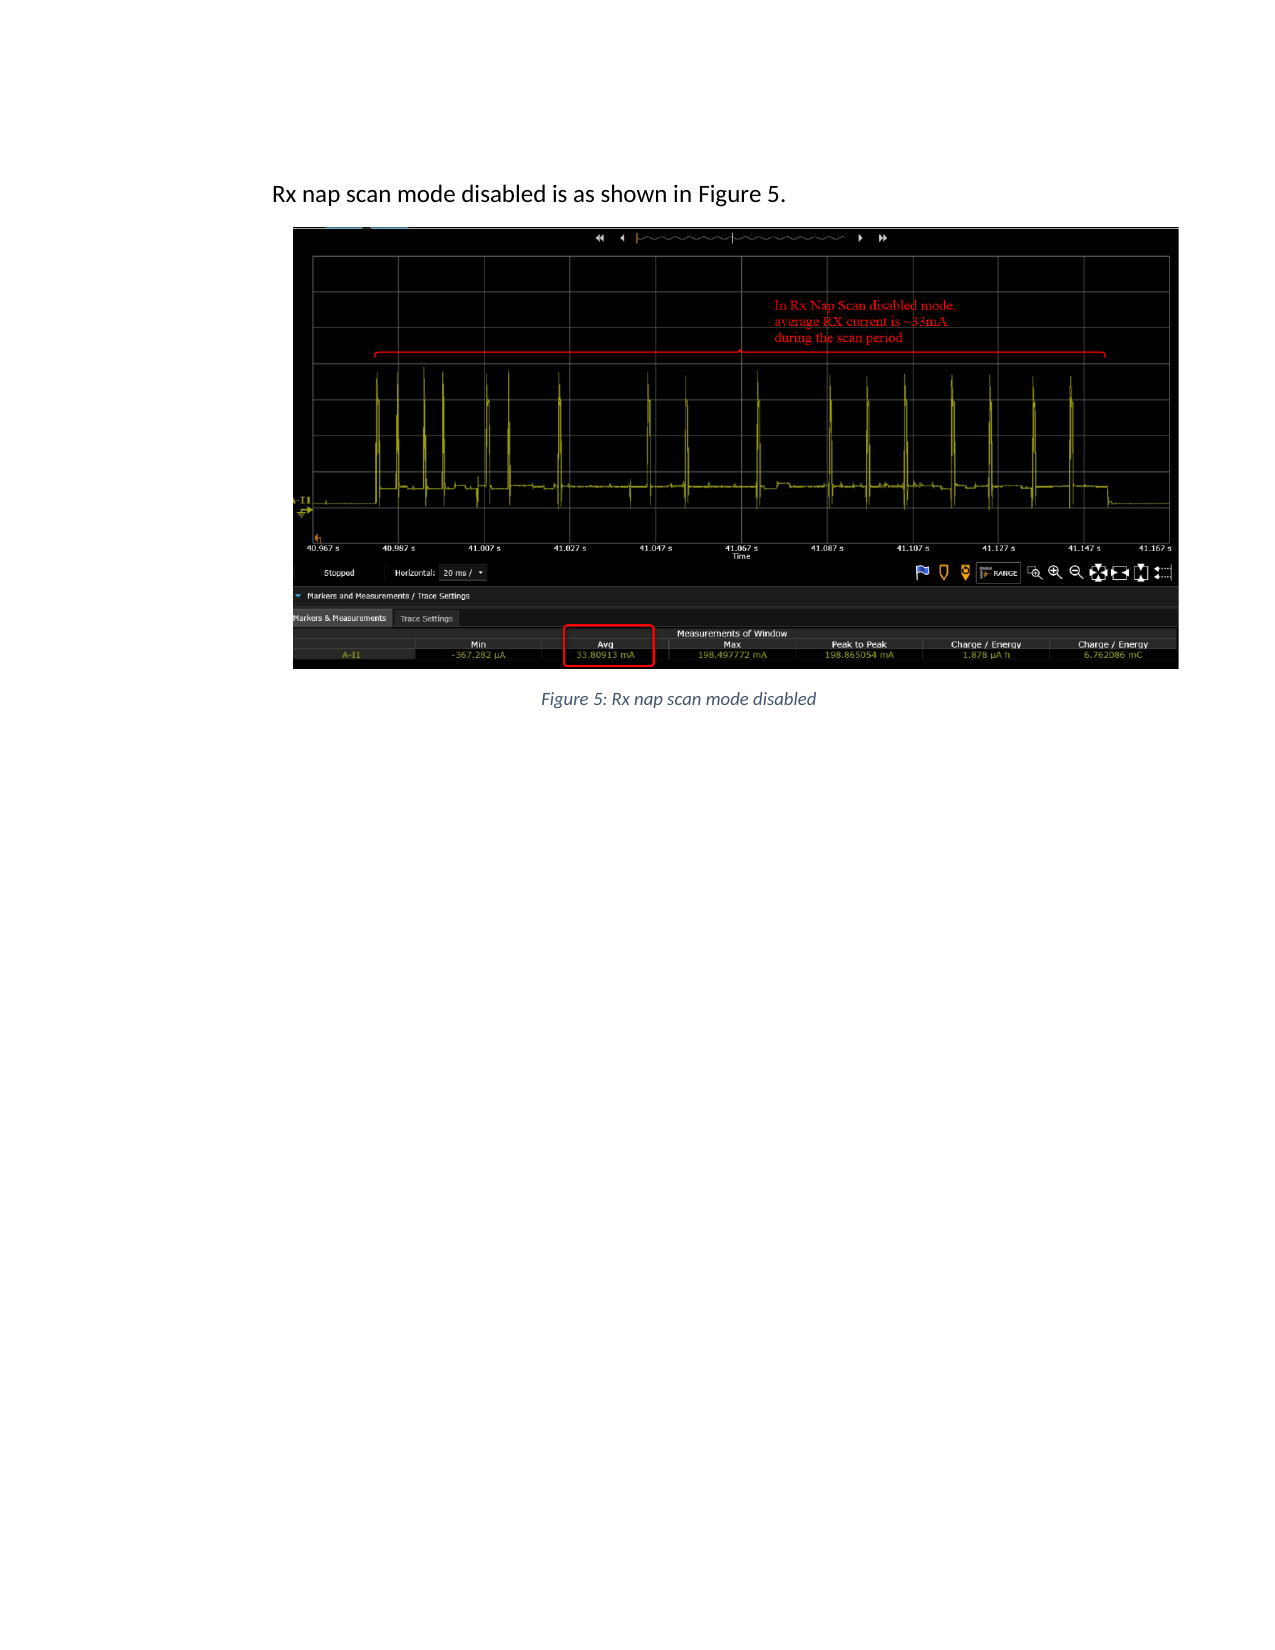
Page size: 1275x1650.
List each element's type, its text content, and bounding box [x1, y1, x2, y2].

picture [293, 227, 1179, 669]
text Figure 5: Rx nap scan mode disabled [159, 687, 1200, 710]
text Rx nap scan mode disabled is as shown in Figure 5. [272, 178, 1200, 209]
